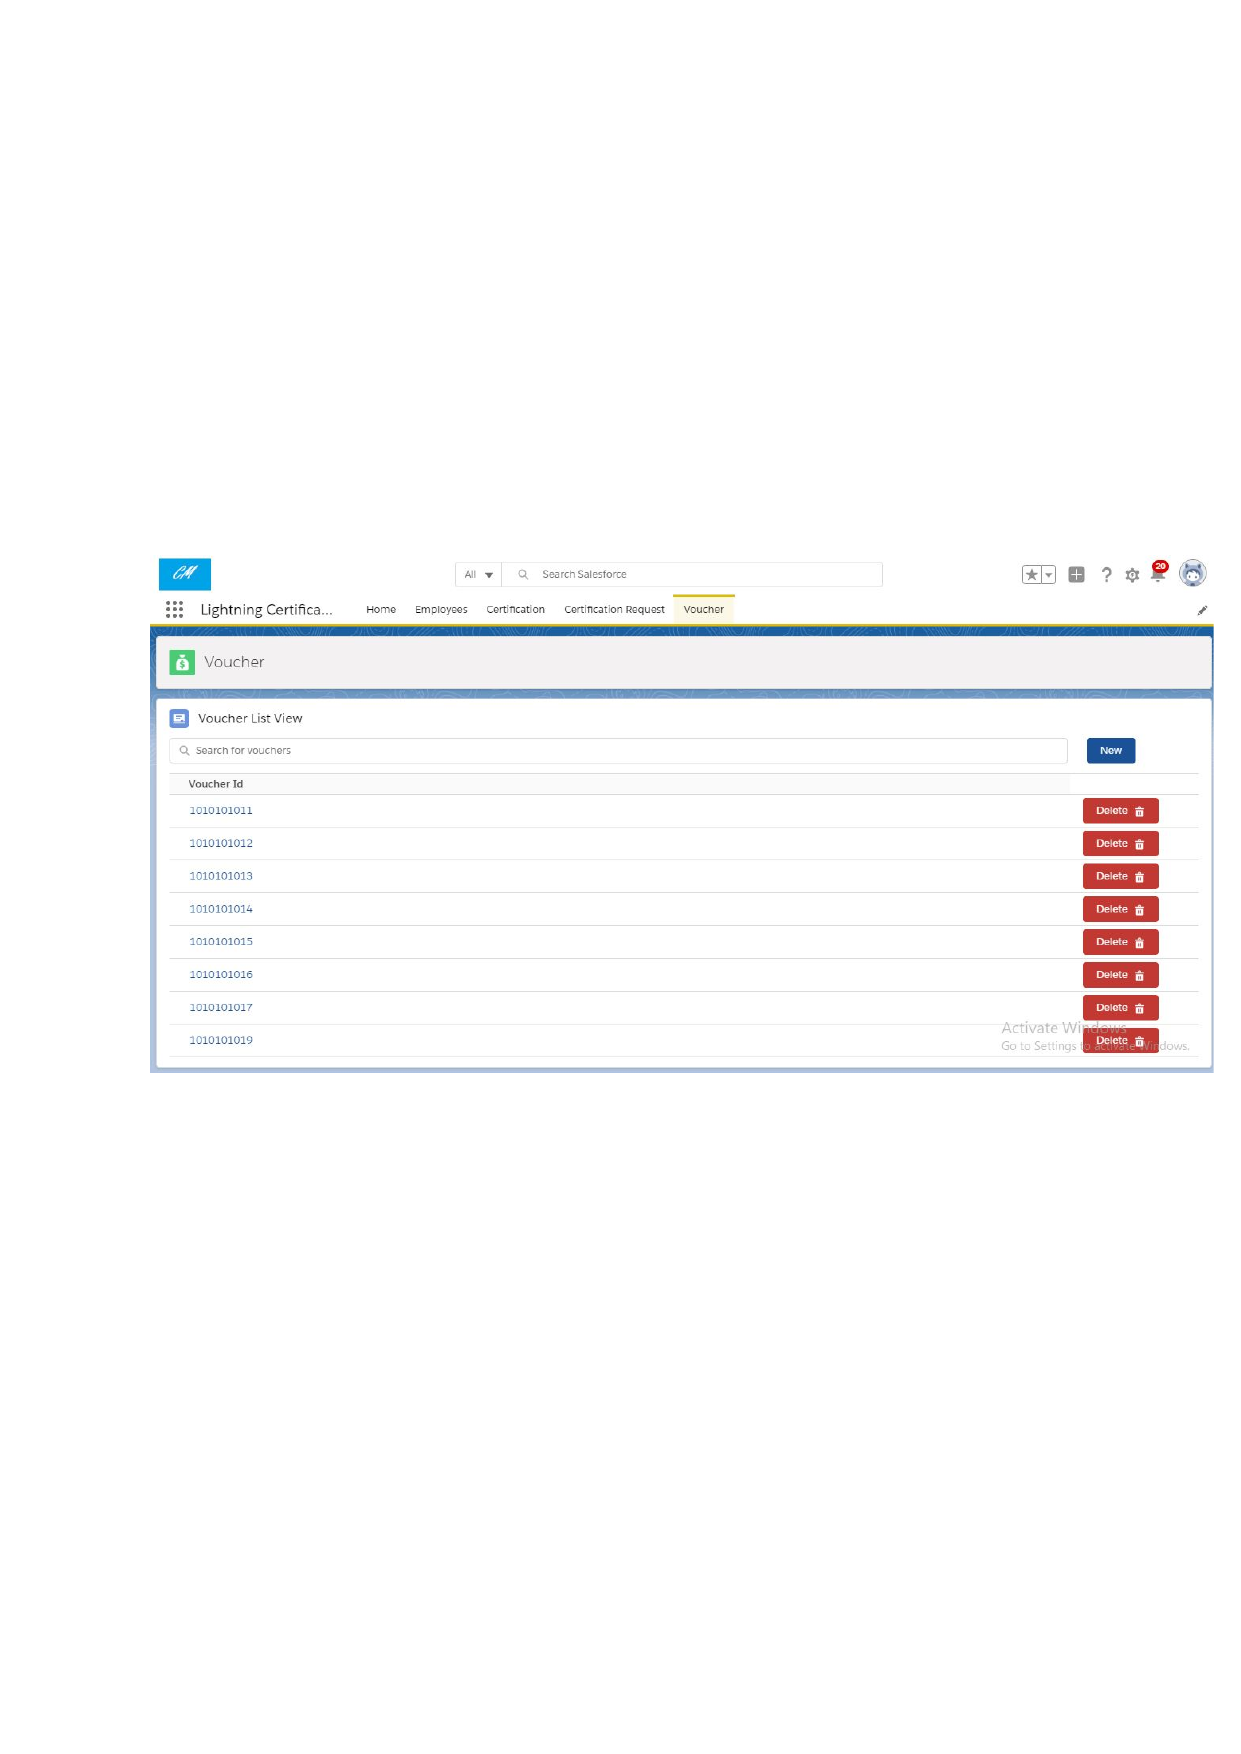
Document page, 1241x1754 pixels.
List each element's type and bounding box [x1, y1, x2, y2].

picture [150, 555, 1214, 1073]
